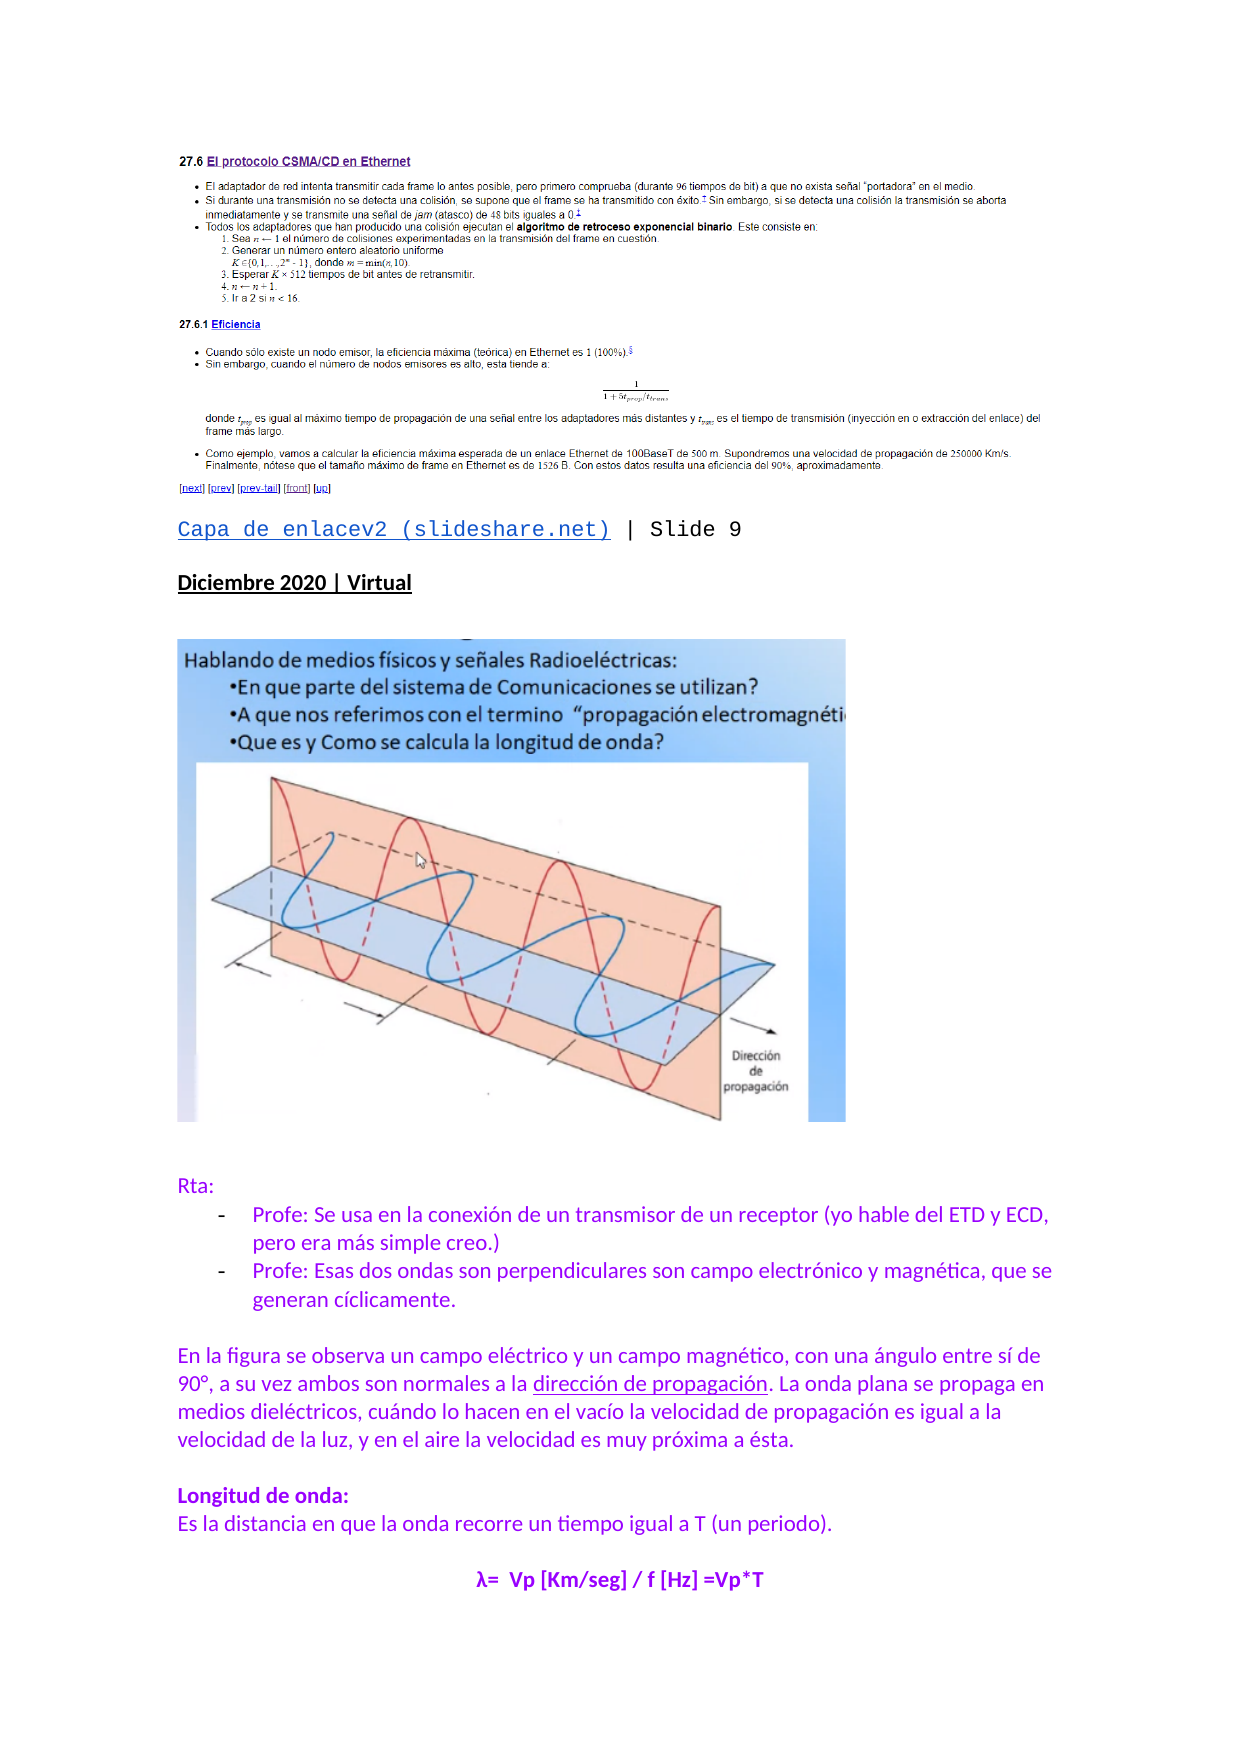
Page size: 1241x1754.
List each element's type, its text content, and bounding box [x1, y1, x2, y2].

text Es la distancia en que la onda recorre un tiempo igual a T (un periodo). [177, 1509, 1063, 1538]
picture [177, 639, 846, 1122]
text λ= Vp [Km/seg] / f [Hz] =Vp*T [177, 1566, 1063, 1594]
text Rta: [177, 1172, 1063, 1200]
picture [177, 147, 1063, 519]
list Profe: Esas dos ondas son perpendiculares son campo electrónico y magnética, que se generan cíclicamente. [215, 1257, 1063, 1313]
text En la figura se observa un campo eléctrico y un campo magnético, con una ángulo entre sí de 90°, a su vez ambos son normales a la dirección de propagación. La onda plana se propaga en medios dieléctricos, cuándo lo hacen en el vacío la velocidad de propagación es igual a la velocidad de la luz, y en el aire la velocidad es muy próxima a ésta. [177, 1341, 1063, 1453]
list Profe: Se usa en la conexión de un transmisor de un receptor (yo hable del ETD y ECD, pero era más simple creo.) [215, 1200, 1063, 1257]
text Longitud de onda: [177, 1482, 1063, 1509]
text Capa de enlacev2 (slideshare.net) | Slide 9 [177, 519, 1063, 543]
text Diciembre 2020 | Virtual [177, 568, 1063, 596]
